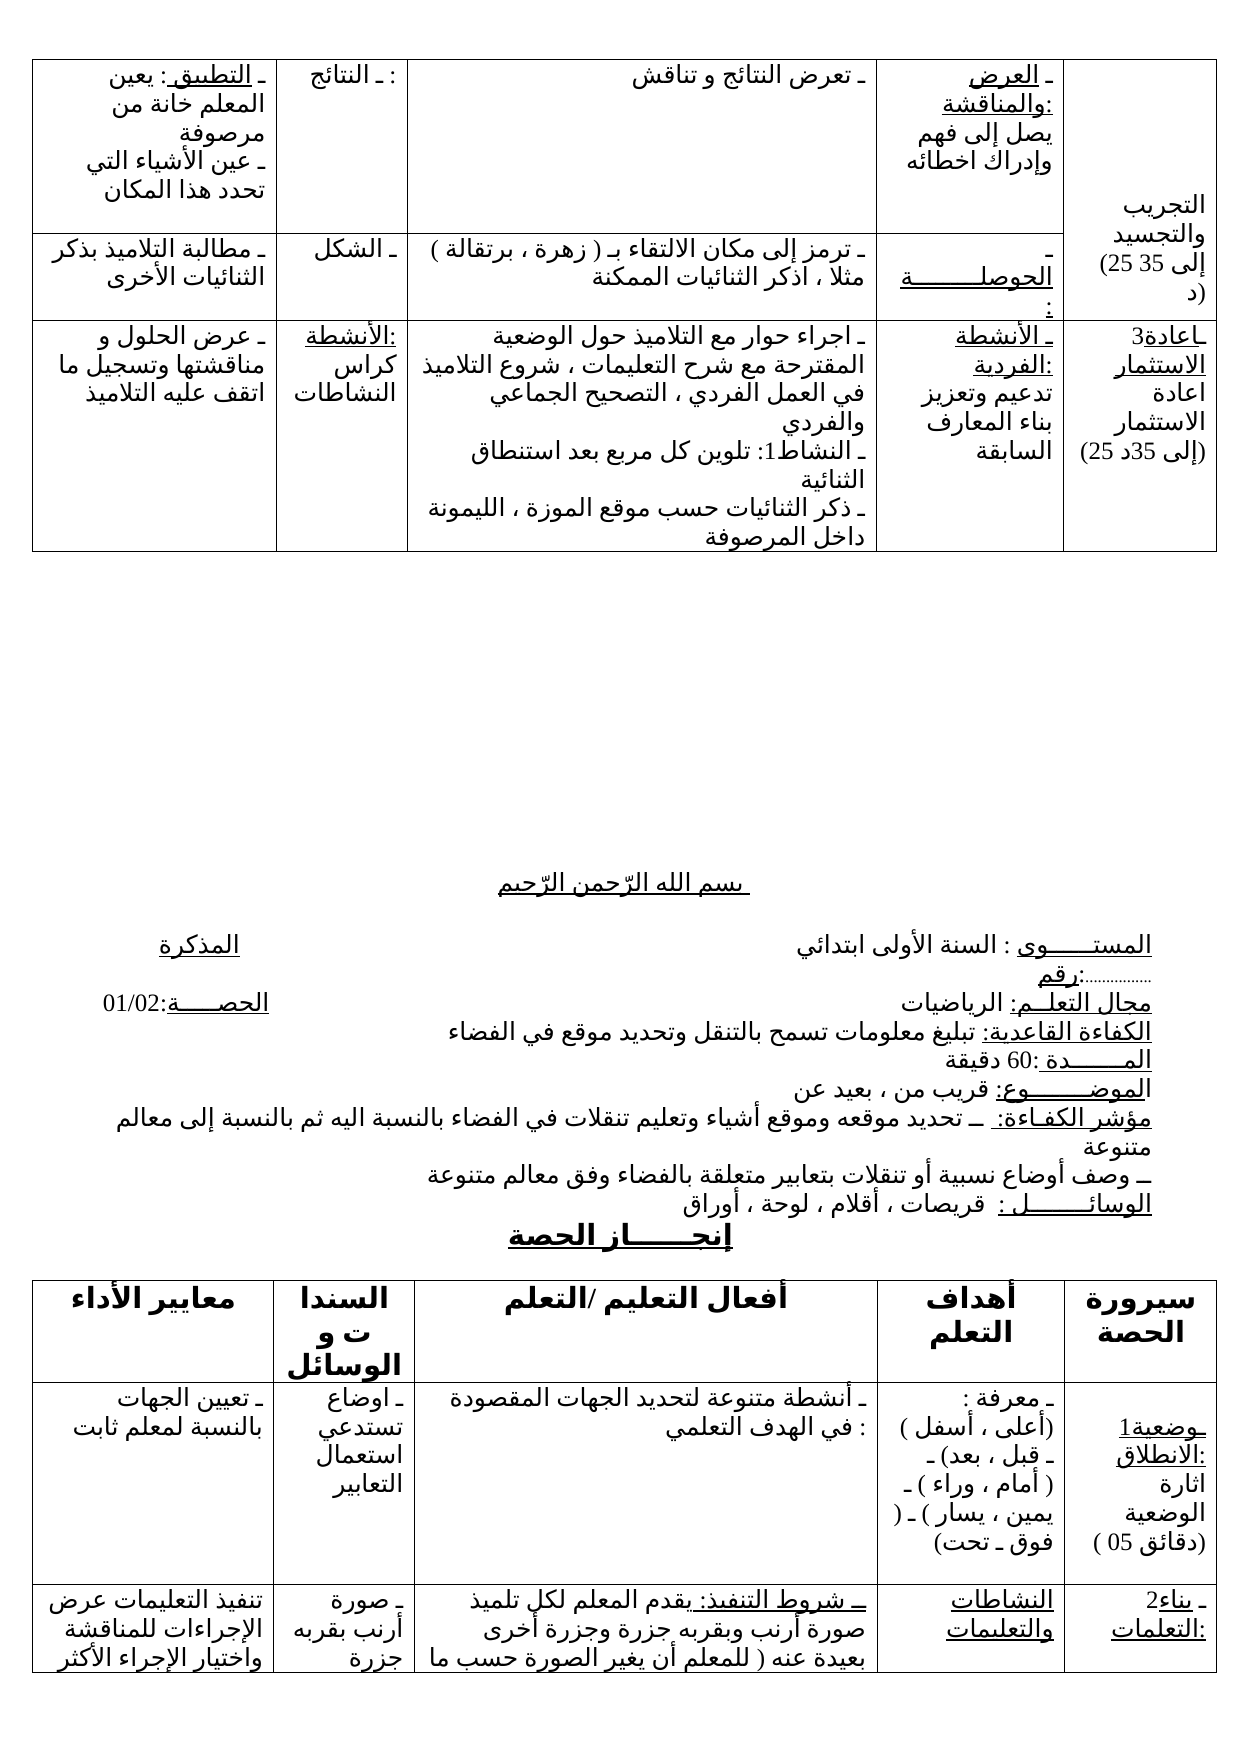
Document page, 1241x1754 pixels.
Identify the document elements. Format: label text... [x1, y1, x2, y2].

text مجال التعلــم: الرياضيات الحصـــــة:01/02 [89, 988, 1152, 1017]
table_cell ـ الشكل [277, 234, 407, 320]
table_cell ـ ترمز إلى مكان الالتقاء بـ ( زهرة ، برتقالة ) مثلا ، اذكر الثنائيات الممكنة [408, 234, 876, 320]
table_header السندات و الوسائل [274, 1281, 414, 1382]
text ــ وصف أوضاع نسبية أو تنقلات بتعابير متعلقة بالفضاء وفق معالم متنوعة [89, 1161, 1152, 1189]
table_cell ـ عرض الحلول و مناقشتها وتسجيل ما اتقف عليه التلاميذ [33, 321, 276, 551]
table_cell ـ النتائج : [277, 60, 407, 233]
text المستــــــوى : السنة الأولى ابتدائي المذكرة رقم:................ [89, 931, 1152, 988]
table_cell ـ أنشطة متنوعة لتحديد الجهات المقصودة في الهدف التعلمي : [415, 1383, 877, 1584]
table_header أهداف التعلم [878, 1281, 1064, 1382]
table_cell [415, 1585, 877, 1672]
table_cell ـ معرفة : (أعلى ، أسفل ) ـ قبل ، بعد) ـ ( أمام ، وراء ) ـ يمين ، يسار ) ـ ( فوق ـ تحت) [878, 1383, 1064, 1584]
table_cell ـ مطالبة التلاميذ بذكر الثنائيات الأخرى [33, 234, 276, 320]
table_cell ـ التطبيق : يعين المعلم خانة من مرصوفة ـ عين الأشياء التي تحدد هذا المكان [33, 60, 276, 233]
table_cell ـ العرض والمناقشة: يصل إلى فهم وإدراك اخطائه [877, 60, 1063, 233]
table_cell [274, 1585, 414, 1672]
text الوسائــــــــل : قريصات ، أقلام ، لوحة ، أوراق [89, 1189, 1152, 1218]
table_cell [1065, 1585, 1216, 1672]
text مؤشر الكفـاءة: ــ تحديد موقعه وموقع أشياء وتعليم تنقلات في الفضاء بالنسبة اليه ثم بالنسبة إلى معالم متنوعة [89, 1103, 1152, 1161]
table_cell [878, 1585, 1064, 1672]
table_cell ـ الحوصلـــــــــة : [877, 234, 1063, 320]
text إنجــــــاز الحصة [89, 1218, 1152, 1252]
text الموضــــــــوع: قريب من ، بعيد عن [89, 1074, 1152, 1103]
table_cell ـ اوضاع تستدعي استعمال التعابير [274, 1383, 414, 1584]
table_cell 3ـاعادة الاستثمار اعادة الاستثمار (25 إلى 35د) [1064, 321, 1216, 551]
table_cell ـ تعيين الجهات بالنسبة لمعلم ثابت [33, 1383, 273, 1584]
table_cell 1ـوضعية الانطلاق: اثارة الوضعية ( 05 دقائق) [1065, 1383, 1216, 1584]
table_cell ـ تعرض النتائج و تناقش [408, 60, 876, 233]
text بسم الله الرّحمن الرّحيم [89, 868, 1152, 897]
table_header أفعال التعليم /التعلم [415, 1281, 877, 1382]
table_header سيرورة الحصة [1065, 1281, 1216, 1382]
table_header معايير الأداء [33, 1281, 273, 1382]
table_cell ـ الأنشطة الفردية: تدعيم وتعزيز بناء المعارف السابقة [877, 321, 1063, 551]
table_cell الأنشطة: كراس النشاطات [277, 321, 407, 551]
table_cell ـ اجراء حوار مع التلاميذ حول الوضعية المقترحة مع شرح التعليمات ، شروع التلاميذ في العمل الفردي ، التصحيح الجماعي والفردي ـ النشاط1: تلوين كل مربع بعد استنطاق الثنائية ـ ذكر الثنائيات حسب موقع الموزة ، الليمونة داخل المرصوفة [408, 321, 876, 551]
text الكفاءة القاعدية: تبليغ معلومات تسمح بالتنقل وتحديد موقع في الفضاء المـــــــدة :60 دقيقة [89, 1017, 1152, 1074]
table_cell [33, 1585, 273, 1672]
